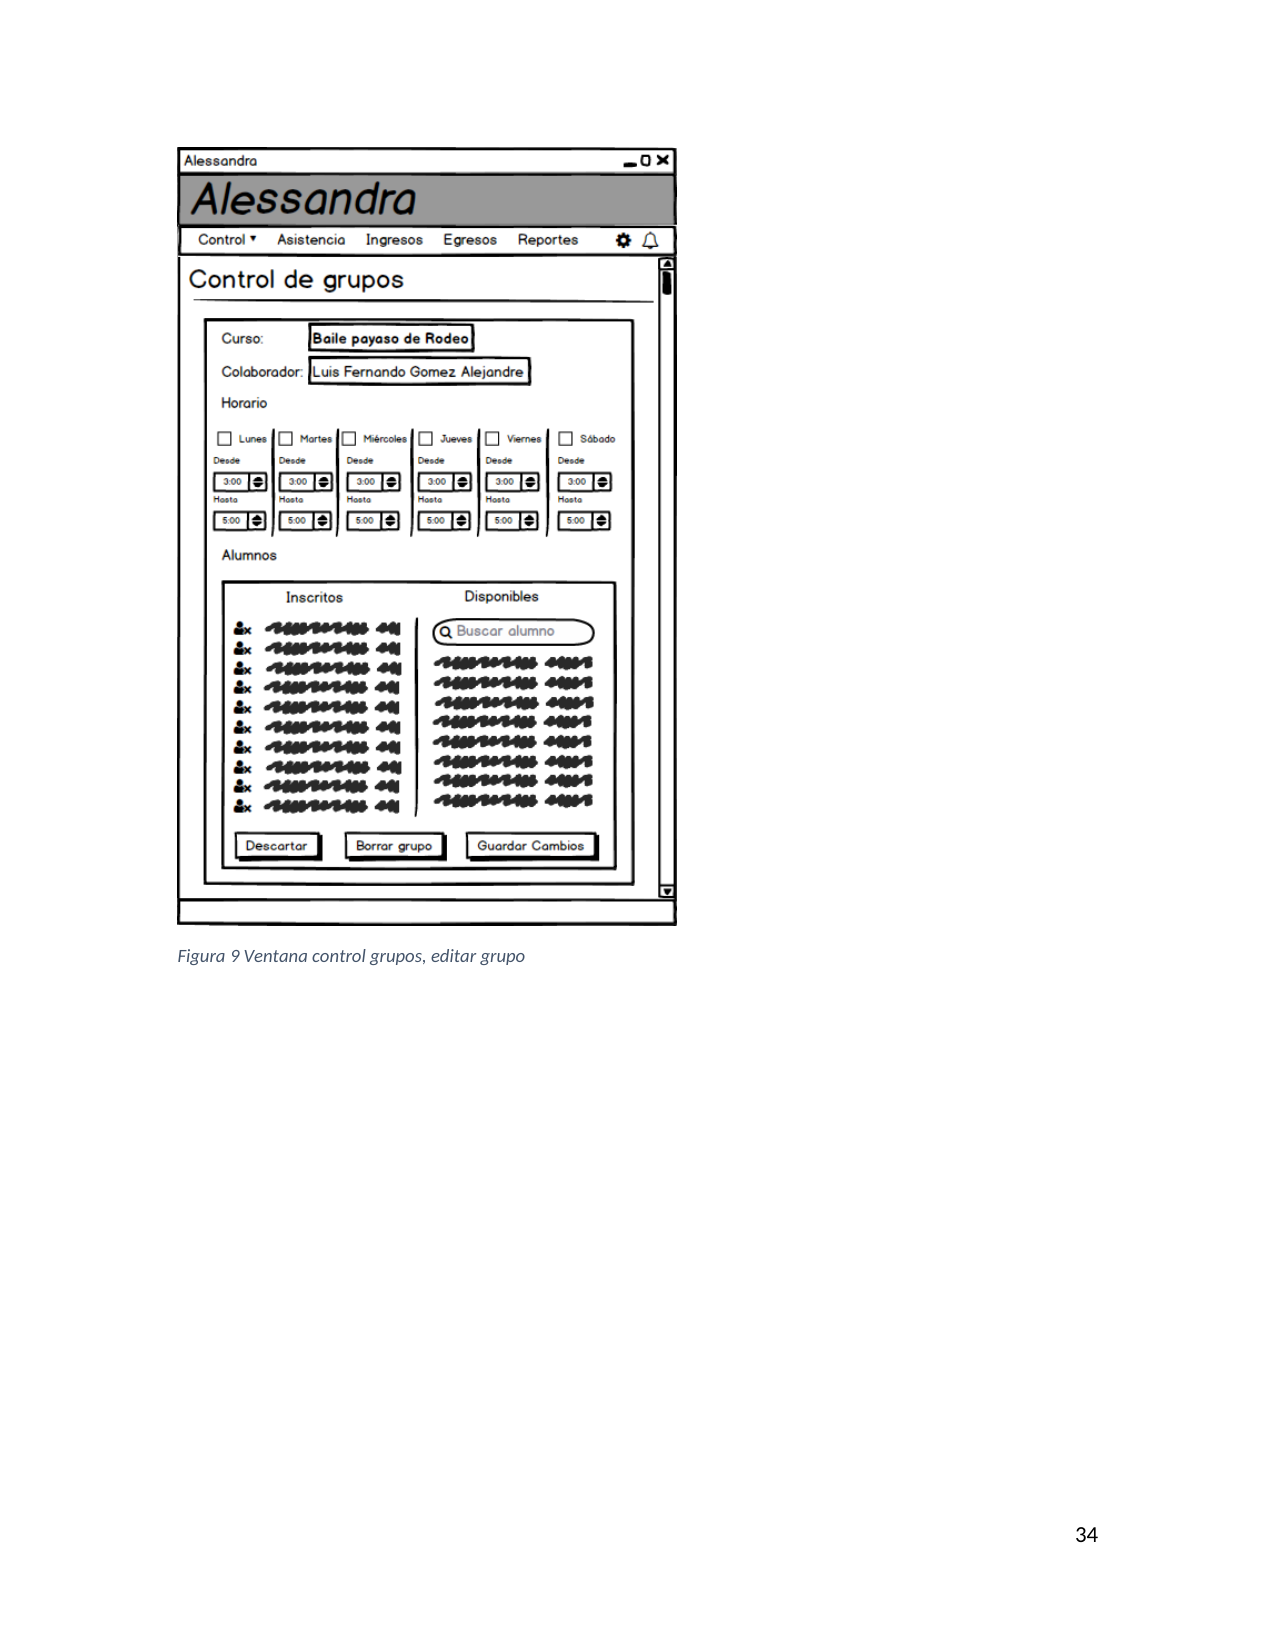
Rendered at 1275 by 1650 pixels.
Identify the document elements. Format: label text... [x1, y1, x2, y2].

picture [177, 147, 677, 926]
